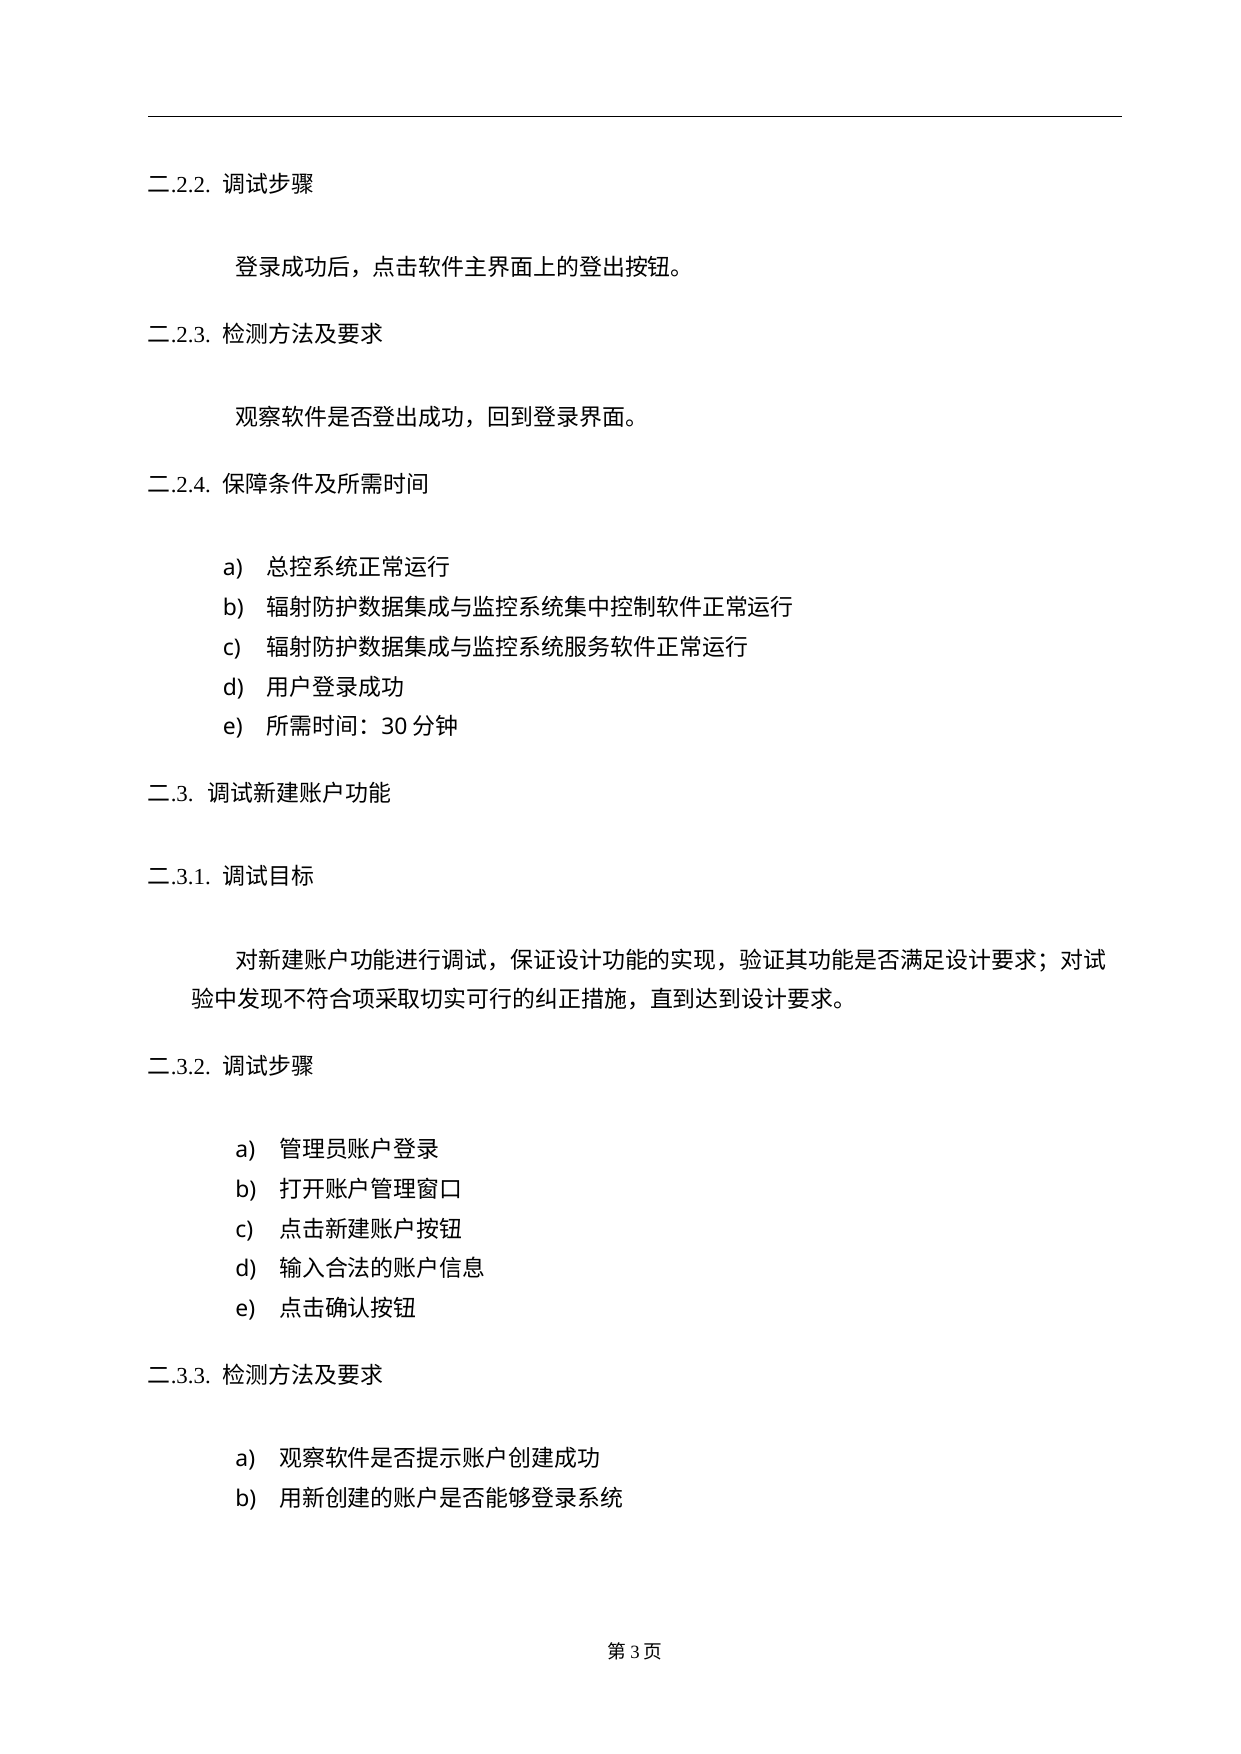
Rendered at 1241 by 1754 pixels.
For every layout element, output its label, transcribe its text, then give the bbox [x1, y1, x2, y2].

list 用新创建的账户是否能够登录系统 [235, 1477, 1122, 1516]
text 登录成功后，点击软件主界面上的登出按钮。 [191, 246, 1122, 286]
text 对新建账户功能进行调试，保证设计功能的实现，验证其功能是否满足设计要求；对试验中发现不符合项采取切实可行的纠正措施，直到达到设计要求。 [191, 938, 1122, 1018]
text 调试步骤 [148, 1045, 1122, 1084]
text 检测方法及要求 [148, 313, 1122, 352]
list 点击新建账户按钮 [235, 1207, 1122, 1247]
list 点击确认按钮 [235, 1287, 1122, 1327]
text 检测方法及要求 [148, 1354, 1122, 1393]
list 辐射防护数据集成与监控系统服务软件正常运行 [223, 626, 1122, 665]
list 辐射防护数据集成与监控系统集中控制软件正常运行 [223, 586, 1122, 626]
list 管理员账户登录 [235, 1128, 1122, 1168]
list 观察软件是否提示账户创建成功 [235, 1437, 1122, 1477]
text 保障条件及所需时间 [148, 463, 1122, 502]
subtitle 调试新建账户功能 [148, 772, 1122, 811]
text 调试目标 [148, 855, 1122, 895]
list 总控系统正常运行 [223, 546, 1122, 586]
text 调试步骤 [148, 163, 1122, 202]
list 所需时间：30分钟 [223, 705, 1122, 744]
list 打开账户管理窗口 [235, 1168, 1122, 1207]
text 观察软件是否登出成功，回到登录界面。 [191, 396, 1122, 436]
list 输入合法的账户信息 [235, 1247, 1122, 1287]
list 用户登录成功 [223, 665, 1122, 705]
